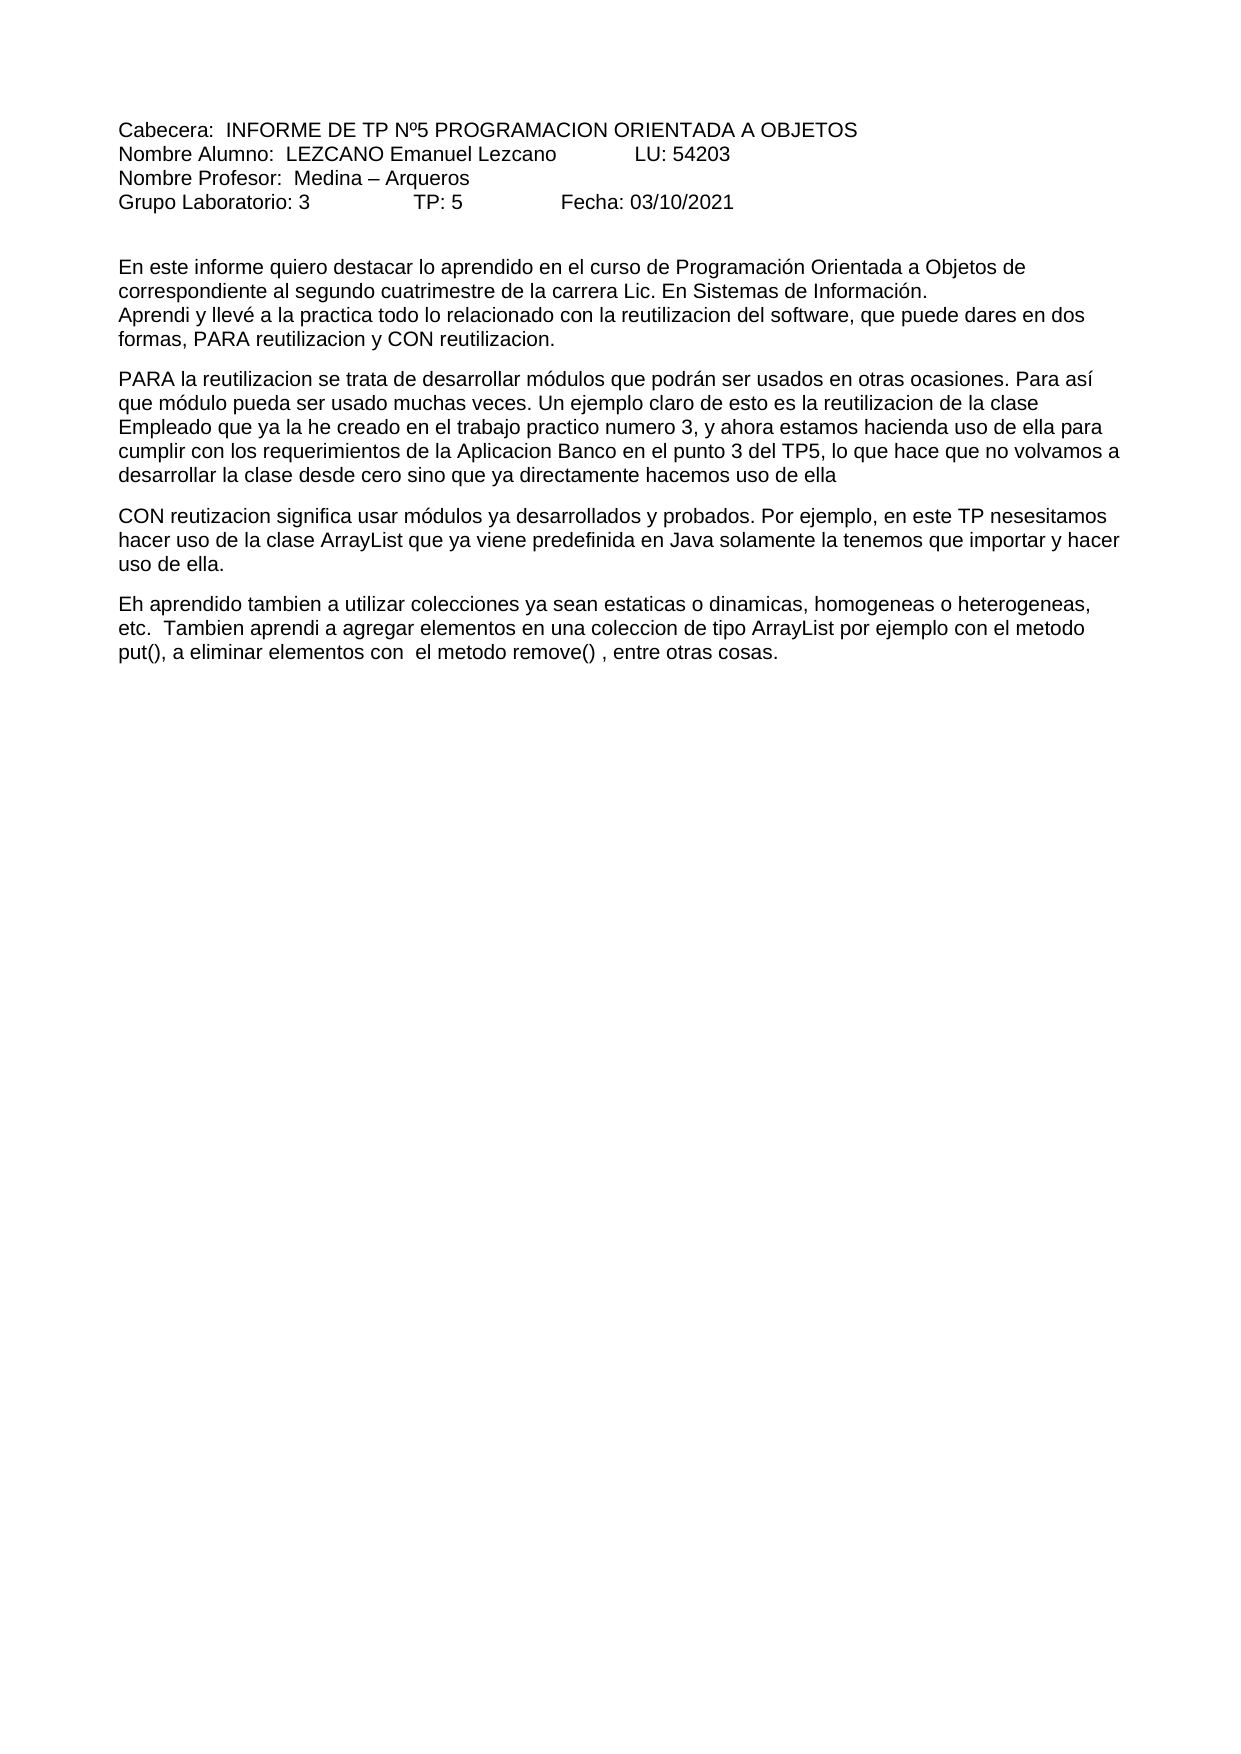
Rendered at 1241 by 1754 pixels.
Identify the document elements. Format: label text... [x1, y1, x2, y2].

text Nombre Profesor: Medina – Arqueros [118, 166, 1122, 190]
text Eh aprendido tambien a utilizar colecciones ya sean estaticas o dinamicas, homogeneas o heterogeneas, etc. Tambien aprendi a agregar elementos en una coleccion de tipo ArrayList por ejemplo con el metodo put(), a eliminar elementos con el metodo remove() , entre otras cosas. [118, 592, 1122, 664]
text Nombre Alumno: LEZCANO Emanuel Lezcano LU: 54203 [118, 142, 1122, 166]
text Grupo Laboratorio: 3 TP: 5 Fecha: 03/10/2021 [118, 190, 1122, 214]
text PARA la reutilizacion se trata de desarrollar módulos que podrán ser usados en otras ocasiones. Para así que módulo pueda ser usado muchas veces. Un ejemplo claro de esto es la reutilizacion de la clase Empleado que ya la he creado en el trabajo practico numero 3, y ahora estamos hacienda uso de ella para cumplir con los requerimientos de la Aplicacion Banco en el punto 3 del TP5, lo que hace que no volvamos a desarrollar la clase desde cero sino que ya directamente hacemos uso de ella [118, 367, 1122, 487]
text En este informe quiero destacar lo aprendido en el curso de Programación Orientada a Objetos de correspondiente al segundo cuatrimestre de la carrera Lic. En Sistemas de Información. [118, 254, 1122, 302]
text Aprendi y llevé a la practica todo lo relacionado con la reutilizacion del software, que puede dares en dos formas, PARA reutilizacion y CON reutilizacion. [118, 302, 1122, 350]
text Cabecera: INFORME DE TP Nº5 PROGRAMACION ORIENTADA A OBJETOS [118, 118, 1122, 142]
text CON reutizacion significa usar módulos ya desarrollados y probados. Por ejemplo, en este TP nesesitamos hacer uso de la clase ArrayList que ya viene predefinida en Java solamente la tenemos que importar y hacer uso de ella. [118, 503, 1122, 575]
